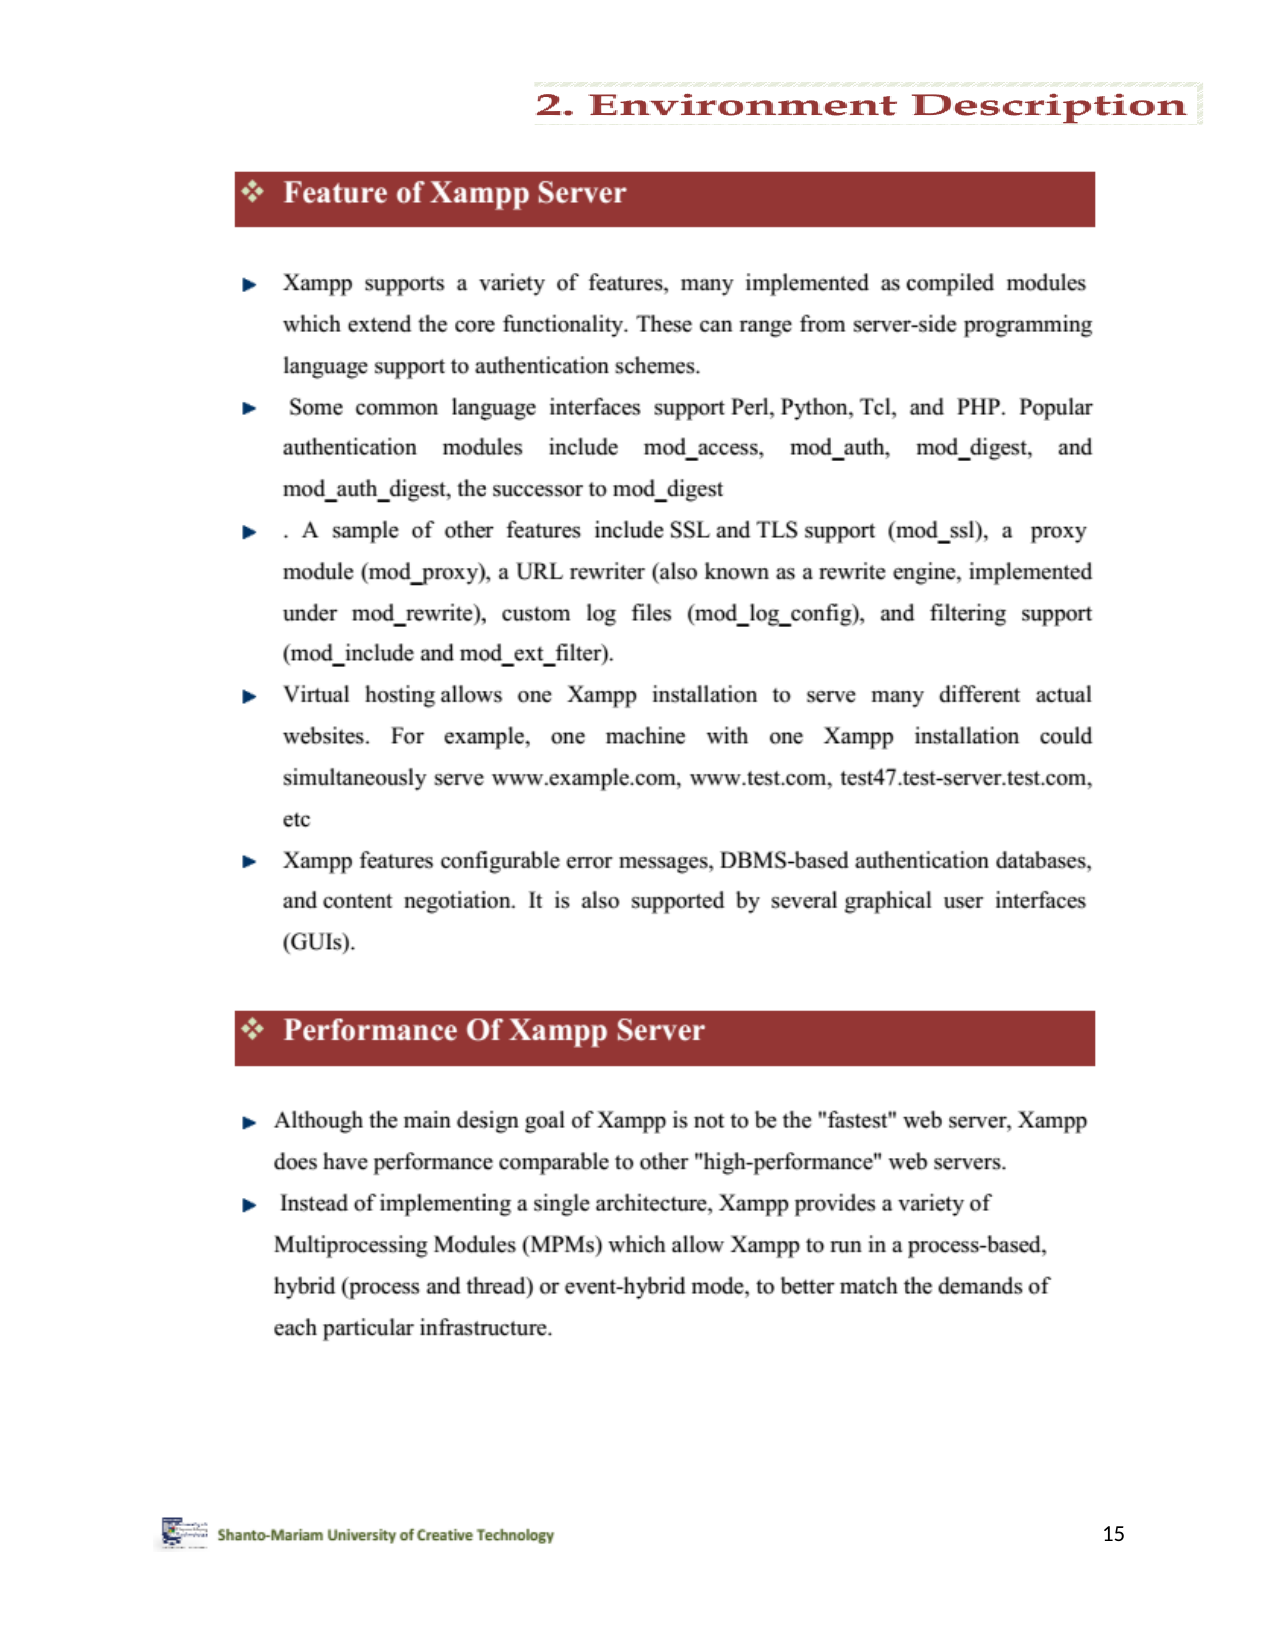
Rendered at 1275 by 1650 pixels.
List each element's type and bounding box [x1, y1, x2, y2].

picture [534, 82, 1204, 125]
picture [153, 1513, 558, 1552]
picture [150, 150, 1135, 1343]
